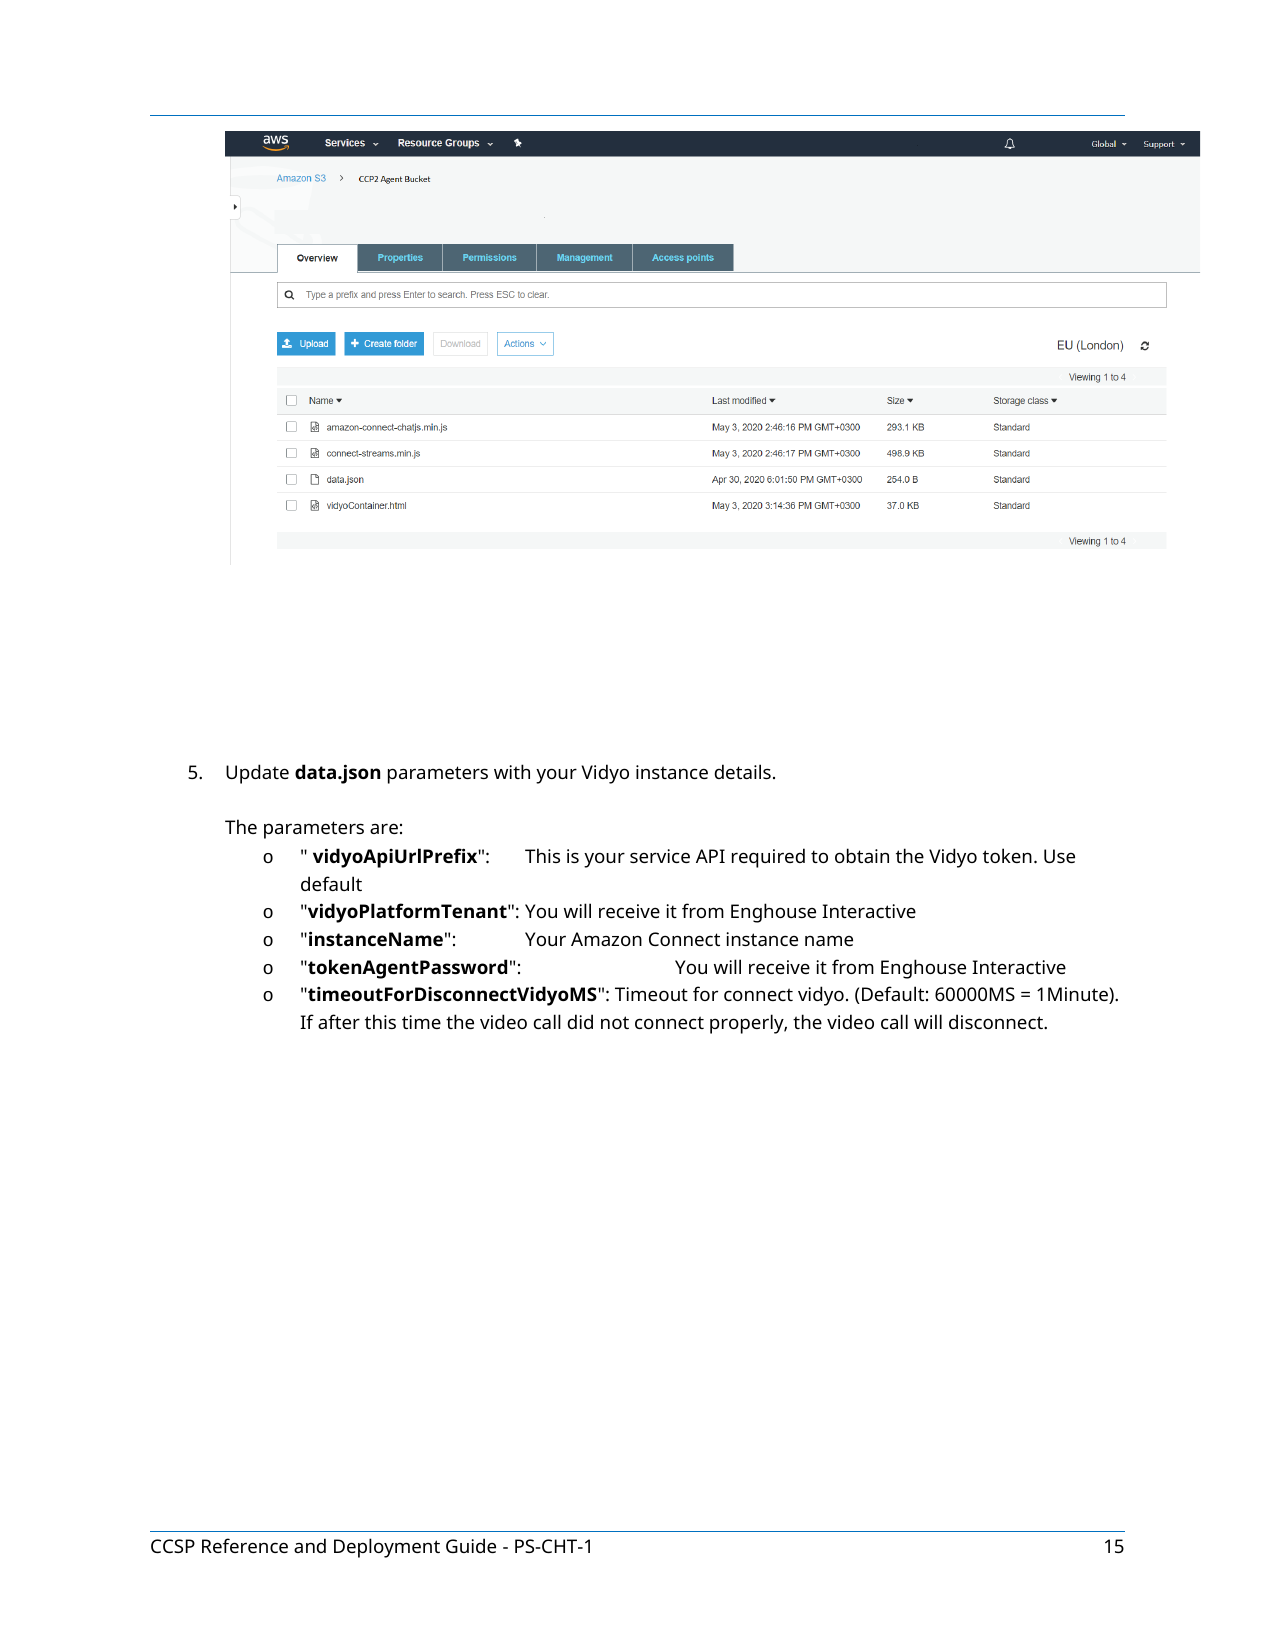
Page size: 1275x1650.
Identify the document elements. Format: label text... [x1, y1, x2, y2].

list "vidyoPlatformTenant": You will receive it from Enghouse Interactive [262, 899, 1125, 924]
list "timeoutForDisconnectVidyoMS": Timeout for connect vidyo. (Default: 60000MS = 1Minute). [262, 982, 1125, 1007]
list The parameters are: [225, 814, 1125, 840]
picture [225, 131, 1200, 565]
list " vidyoApiUrlPrefix": This is your service API required to obtain the Vidyo token. Use default [262, 843, 1125, 897]
list "instanceName": Your Amazon Connect instance name [262, 926, 1125, 952]
list "tokenAgentPassword": You will receive it from Enghouse Interactive [262, 954, 1125, 980]
list If after this time the video call did not connect properly, the video call will disconnect. [300, 1009, 1125, 1035]
list Update data.json parameters with your Vidyo instance details. [187, 759, 1125, 785]
